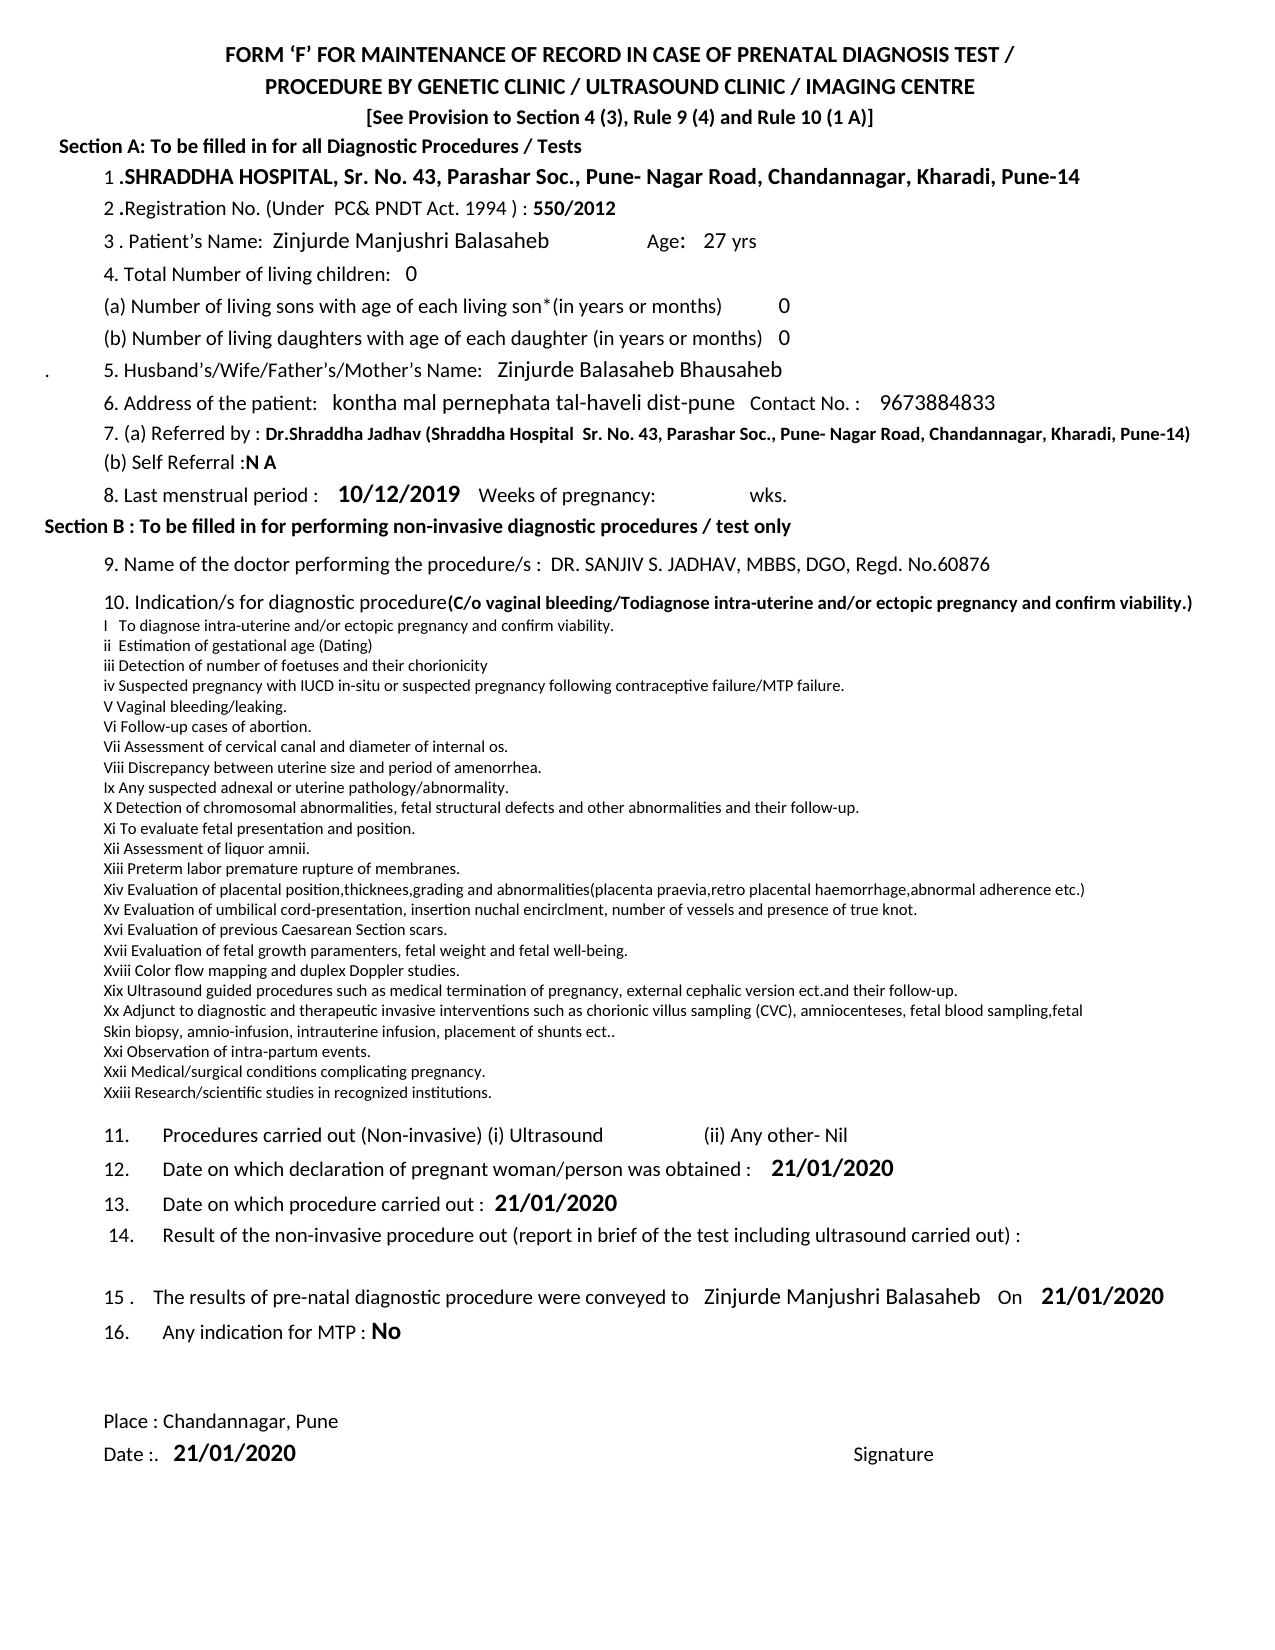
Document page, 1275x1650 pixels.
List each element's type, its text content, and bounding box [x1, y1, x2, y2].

text Vi Follow-up cases of abortion. [0, 716, 1196, 737]
text PROCEDURE BY GENETIC CLINIC / ULTRASOUND CLINIC / IMAGING CENTRE [44, 72, 1196, 100]
text iv Suspected pregnancy with IUCD in-situ or suspected pregnancy following contraceptive failure/MTP failure. [0, 676, 1196, 696]
text Xx Adjunct to diagnostic and therapeutic invasive interventions such as chorionic villus sampling (CVC), amniocenteses, fetal blood sampling,fetal [0, 1001, 1275, 1021]
text Xiii Preterm labor premature rupture of membranes. [0, 858, 1196, 879]
text V Vaginal bleeding/leaking. [0, 696, 1196, 716]
text 11. Procedures carried out (Non-invasive) (i) Ultrasound (ii) Any other- Nil [0, 1123, 1275, 1148]
text 4. Total Number of living children: [44, 259, 1196, 287]
text 3 . Patient’s Name: Age: yrs [44, 224, 1166, 254]
text 8. Last menstrual period : Weeks of pregnancy: wks. [44, 478, 1255, 509]
text 2 .Registration No. (Under PC& PNDT Act. 1994 ) : 550/2012 [44, 195, 1196, 220]
text 16. Any indication for MTP : No [0, 1315, 1275, 1346]
text 9. Name of the doctor performing the procedure/s : DR. SANJIV S. JADHAV, MBBS, DGO, Regd. No.60876 [0, 551, 1255, 577]
text 14. Result of the non-invasive procedure out (report in brief of the test including ultrasound carried out) : [103, 1222, 1226, 1247]
text ii Estimation of gestational age (Dating) [0, 635, 1196, 655]
text Place : Chandannagar, Pune [0, 1408, 1275, 1434]
text Section B : To be filled in for performing non-invasive diagnostic procedures / test only [44, 513, 1255, 538]
text Xix Ultrasound guided procedures such as medical termination of pregnancy, external cephalic version ect.and their follow-up. [0, 980, 1275, 1001]
text Date :. Signature [0, 1438, 1275, 1468]
text Xvii Evaluation of fetal growth paramenters, fetal weight and fetal well-being. [0, 940, 1275, 960]
text Skin biopsy, amnio-infusion, intrauterine infusion, placement of shunts ect.. [0, 1021, 1275, 1041]
text (b) Number of living daughters with age of each daughter (in years or months) [44, 323, 1255, 351]
text 1 .SHRADDHA HOSPITAL, Sr. No. 43, Parashar Soc., Pune- Nagar Road, Chandannagar, Kharadi, Pune-14 [44, 162, 1196, 191]
text iii Detection of number of foetuses and their chorionicity [0, 655, 1196, 676]
text I To diagnose intra-uterine and/or ectopic pregnancy and confirm viability. [75, 615, 1255, 635]
text [See Provision to Section 4 (3), Rule 9 (4) and Rule 10 (1 A)] [44, 104, 1196, 129]
text 15 . The results of pre-natal diagnostic procedure were conveyed to On [0, 1280, 1275, 1311]
text Xiv Evaluation of placental position,thicknees,grading and abnormalities(placenta praevia,retro placental haemorrhage,abnormal adherence etc.) [0, 879, 1275, 899]
text Xv Evaluation of umbilical cord-presentation, insertion nuchal encirclment, number of vessels and presence of true knot. [0, 899, 1275, 919]
text Xvi Evaluation of previous Caesarean Section scars. [0, 919, 1275, 940]
text 10. Indication/s for diagnostic procedure(C/o vaginal bleeding/Todiagnose intra-uterine and/or ectopic pregnancy and confirm viability.) [0, 589, 1196, 615]
text 6. Address of the patient: Contact No. : [103, 388, 1255, 416]
text (a) Number of living sons with age of each living son*(in years or months) [44, 291, 1255, 319]
text Xviii Color flow mapping and duplex Doppler studies. [0, 960, 1275, 980]
text 7. (a) Referred by : Dr.Shraddha Jadhav (Shraddha Hospital Sr. No. 43, Parashar Soc., Pune- Nagar Road, Chandannagar, Kharadi, Pune-14) [44, 420, 1255, 445]
text . 5. Husband’s/Wife/Father’s/Mother’s Name: [44, 355, 1255, 383]
text Ix Any suspected adnexal or uterine pathology/abnormality. [0, 777, 1196, 798]
text Xxii Medical/surgical conditions complicating pregnancy. [0, 1062, 1275, 1082]
text Xii Assessment of liquor amnii. [0, 838, 1196, 858]
text Xxiii Research/scientific studies in recognized institutions. [0, 1082, 1275, 1102]
text FORM ‘F’ FOR MAINTENANCE OF RECORD IN CASE OF PRENATAL DIAGNOSIS TEST / [44, 40, 1196, 68]
text Vii Assessment of cervical canal and diameter of internal os. [0, 737, 1196, 757]
text 12. Date on which declaration of pregnant woman/person was obtained : [0, 1152, 1275, 1182]
text (b) Self Referral :N A [44, 449, 1255, 474]
text Viii Discrepancy between uterine size and period of amenorrhea. [0, 757, 1196, 777]
text Xi To evaluate fetal presentation and position. [0, 818, 1196, 838]
text 13. Date on which procedure carried out : [0, 1187, 1275, 1217]
text X Detection of chromosomal abnormalities, fetal structural defects and other abnormalities and their follow-up. [0, 798, 1196, 818]
text Section A: To be filled in for all Diagnostic Procedures / Tests [44, 133, 1196, 159]
text Xxi Observation of intra-partum events. [103, 1041, 1275, 1062]
